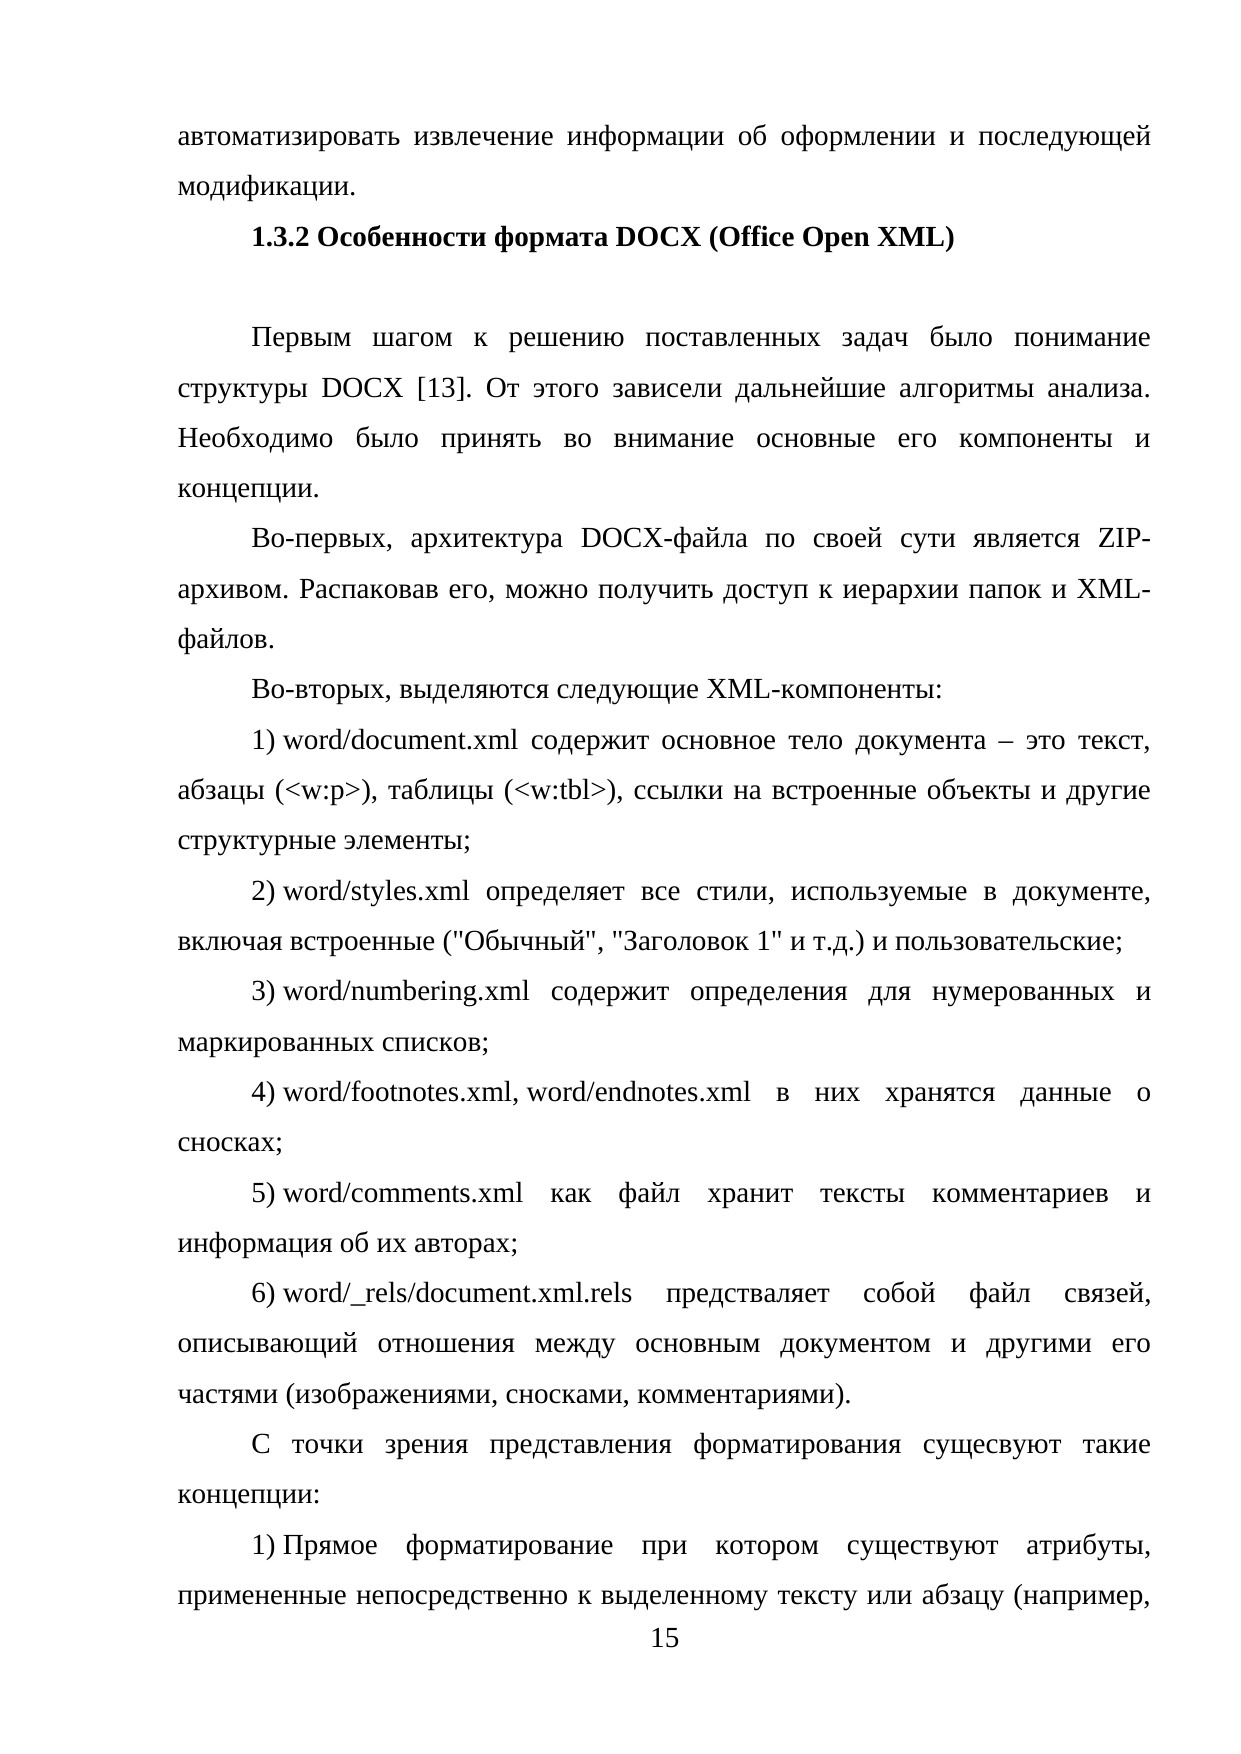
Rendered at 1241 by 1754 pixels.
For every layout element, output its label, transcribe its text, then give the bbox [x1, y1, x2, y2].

text Первым шагом к решению поставленных задач было понимание структуры DOCX [13]. От этого зависели дальнейшие алгоритмы анализа. Необходимо было принять во внимание основные его компоненты и концепции. [177, 319, 1152, 504]
text С точки зрения представления форматирования сущесвуют такие концепции: [177, 1426, 1152, 1510]
list word/numbering.xml содержит определения для нумерованных и маркированных списков; [177, 973, 1152, 1057]
list word/footnotes.xml, word/endnotes.xml в них хранятся данные о сносках; [177, 1074, 1152, 1158]
list word/styles.xml определяет все стили, используемые в документе, включая встроенные ("Обычный", "Заголовок 1" и т.д.) и пользовательские; [177, 873, 1152, 957]
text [177, 118, 1152, 202]
text Во-вторых, выделяются следующие XML-компоненты: [177, 672, 1152, 705]
list word/comments.xml как файл хранит тексты комментариев и информация об их авторах; [177, 1175, 1152, 1258]
text Во-первых, архитектура DOCX-файла по своей сути является ZIP-архивом. Распаковав его, можно получить доступ к иерархии папок и XML-файлов. [177, 521, 1152, 655]
text 1.3.2 Особенности формата DOCX (Office Open XML) [177, 219, 1152, 252]
list word/document.xml содержит основное тело документа – это текст, абзацы (<w:p>), таблицы (<w:tbl>), ссылки на встроенные объекты и другие структурные элементы; [177, 722, 1152, 856]
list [177, 1527, 1152, 1611]
list word/_rels/document.xml.rels предстваляет собой файл связей, описывающий отношения между основным документом и другими его частями (изображениями, сносками, комментариями). [177, 1275, 1152, 1409]
